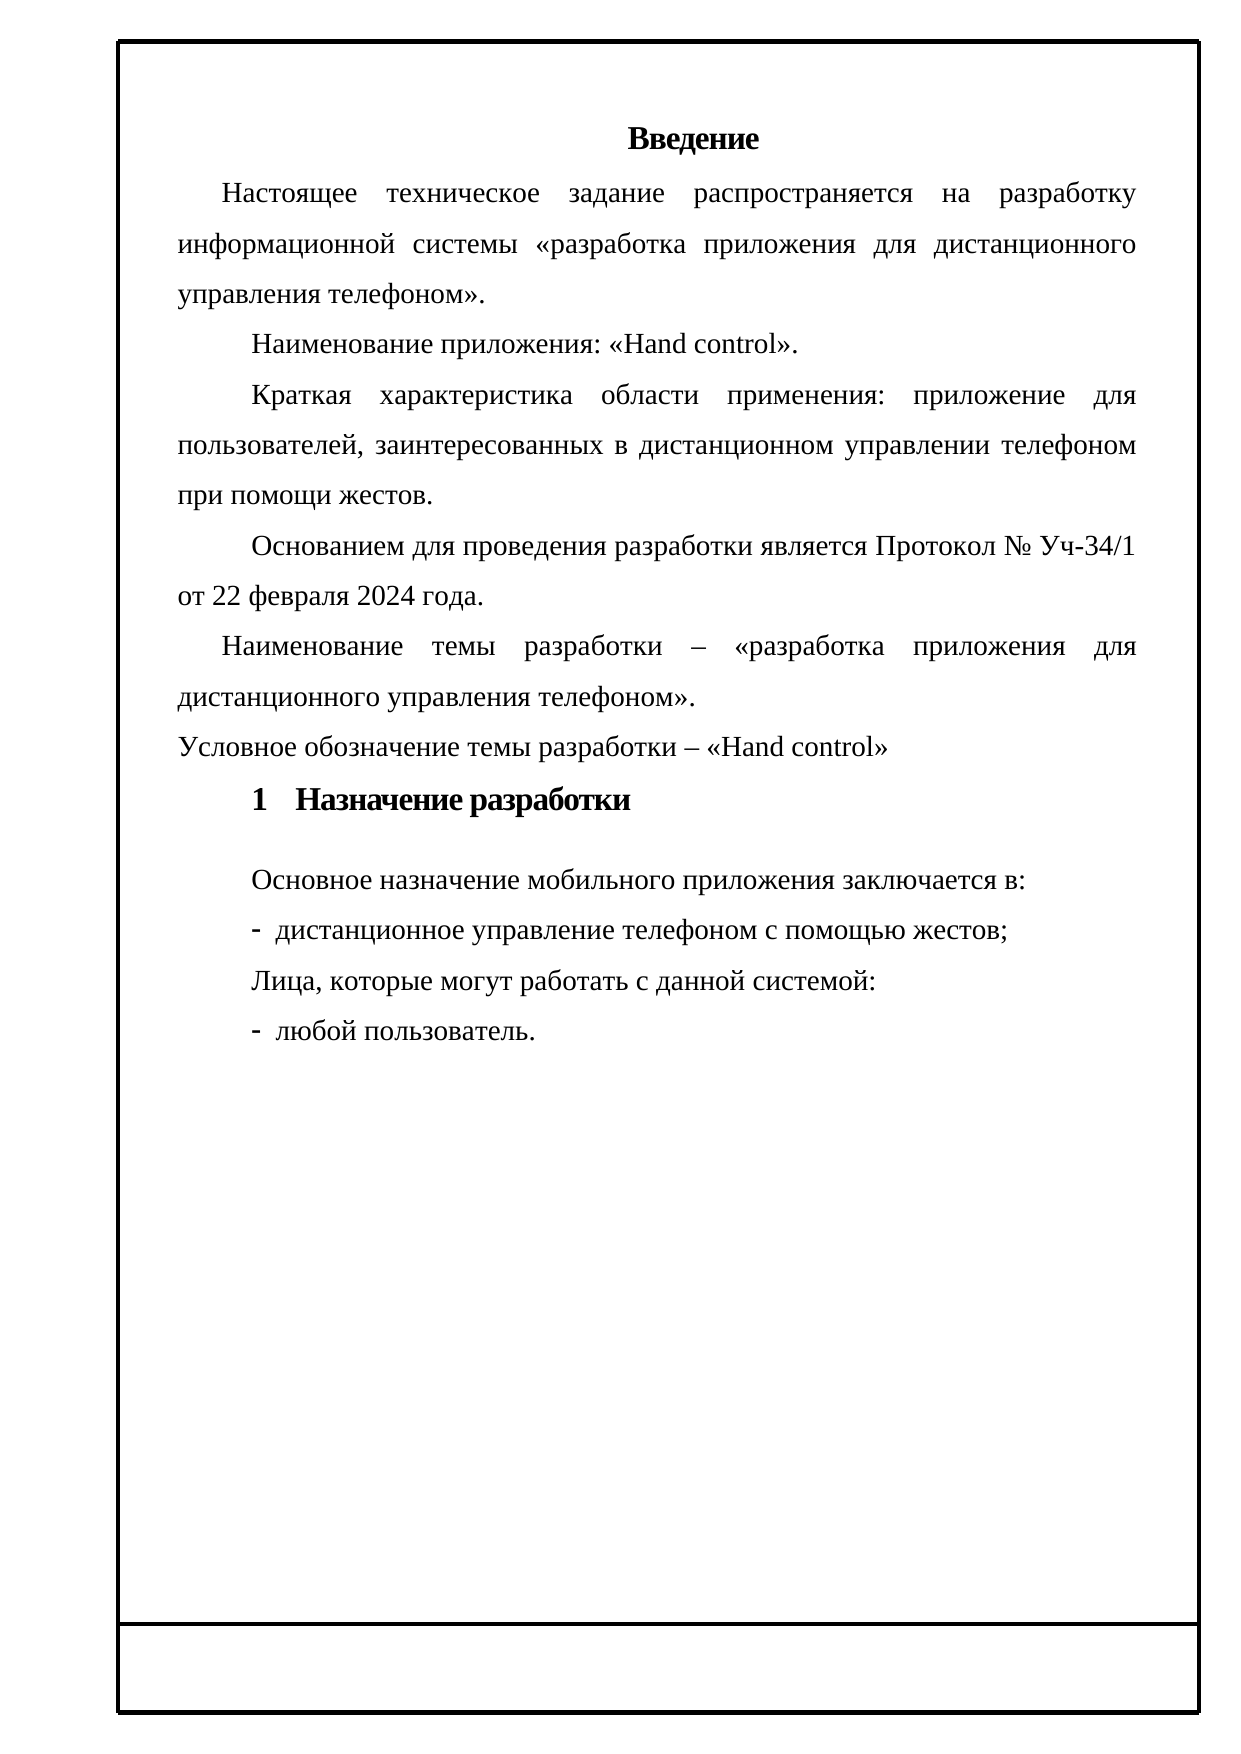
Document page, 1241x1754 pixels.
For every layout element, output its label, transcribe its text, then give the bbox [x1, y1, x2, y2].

text Наименование темы разработки – «разработка приложения для дистанционного управления телефоном». [177, 628, 1137, 712]
text Настоящее техническое задание распространяется на разработку информационной системы «разработка приложения для дистанционного управления телефоном». [177, 176, 1137, 310]
text Краткая характеристика области применения: приложение для пользователей, заинтересованных в дистанционном управлении телефоном при помощи жестов. [177, 377, 1137, 511]
text Условное обозначение темы разработки – «Hand control» [177, 729, 1137, 763]
text Введение [177, 118, 1137, 156]
list любой пользователь. [177, 1013, 1137, 1047]
list дистанционное управление телефоном с помощью жестов; [177, 912, 1137, 946]
text Лица, которые могут работать с данной системой: [177, 963, 1137, 996]
list Назначение разработки [177, 779, 1137, 818]
text Основанием для проведения разработки является Протокол № Уч-34/1 от 22 февраля 2024 года. [177, 528, 1137, 612]
text Основное назначение мобильного приложения заключается в: [177, 862, 1137, 895]
text Наименование приложения: «Hand control». [177, 327, 1137, 360]
